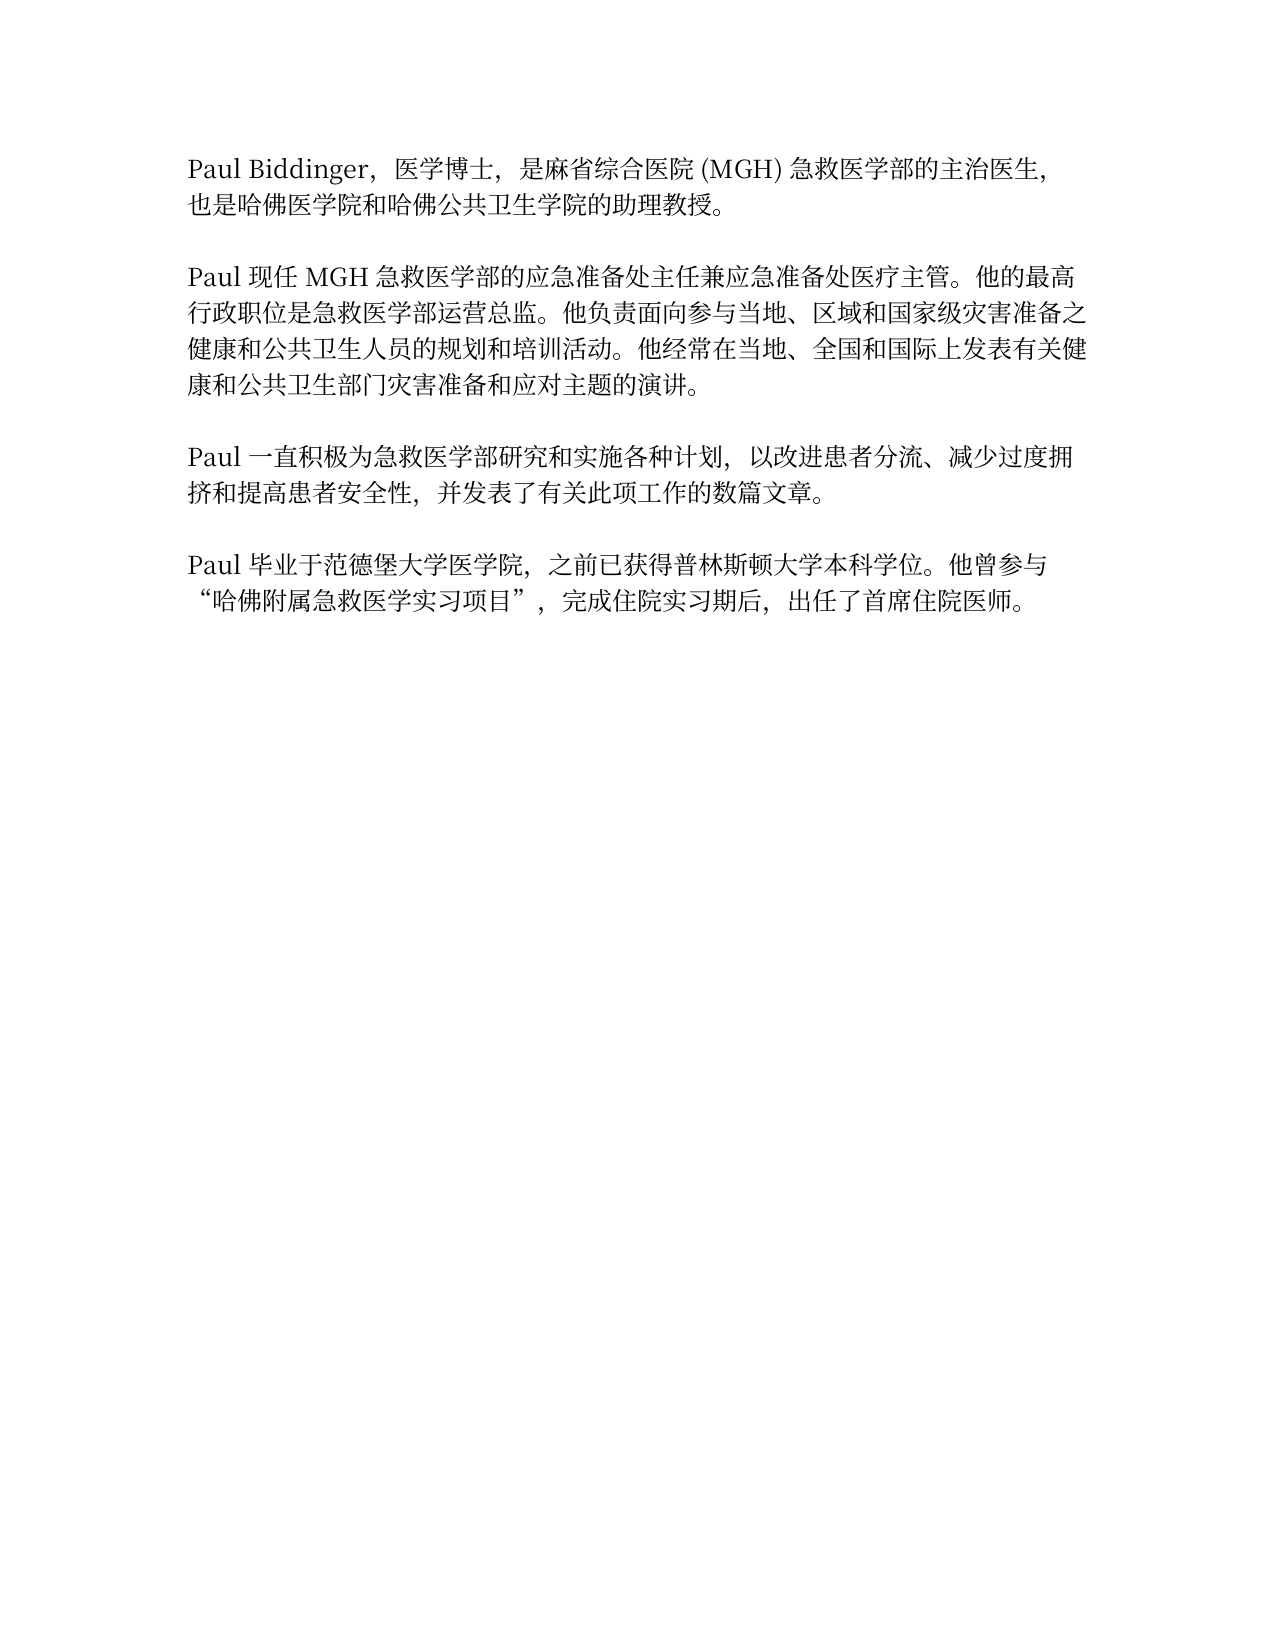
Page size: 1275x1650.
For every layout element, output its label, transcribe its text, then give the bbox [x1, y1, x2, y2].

text Paul 一直积极为急救医学部研究和实施各种计划，以改进患者分流、减少过度拥挤和提高患者安全性，并发表了有关此项工作的数篇文章。 [187, 437, 1087, 509]
text Paul Biddinger，医学博士，是麻省综合医院 (MGH) 急救医学部的主治医生，也是哈佛医学院和哈佛公共卫生学院的助理教授。 [187, 150, 1087, 222]
text Paul 毕业于范德堡大学医学院，之前已获得普林斯顿大学本科学位。他曾参与“哈佛附属急救医学实习项目”，完成住院实习期后，出任了首席住院医师。 [187, 545, 1087, 617]
text Paul 现任 MGH 急救医学部的应急准备处主任兼应急准备处医疗主管。他的最高行政职位是急救医学部运营总监。他负责面向参与当地、区域和国家级灾害准备之健康和公共卫生人员的规划和培训活动。他经常在当地、全国和国际上发表有关健康和公共卫生部门灾害准备和应对主题的演讲。 [187, 258, 1087, 402]
